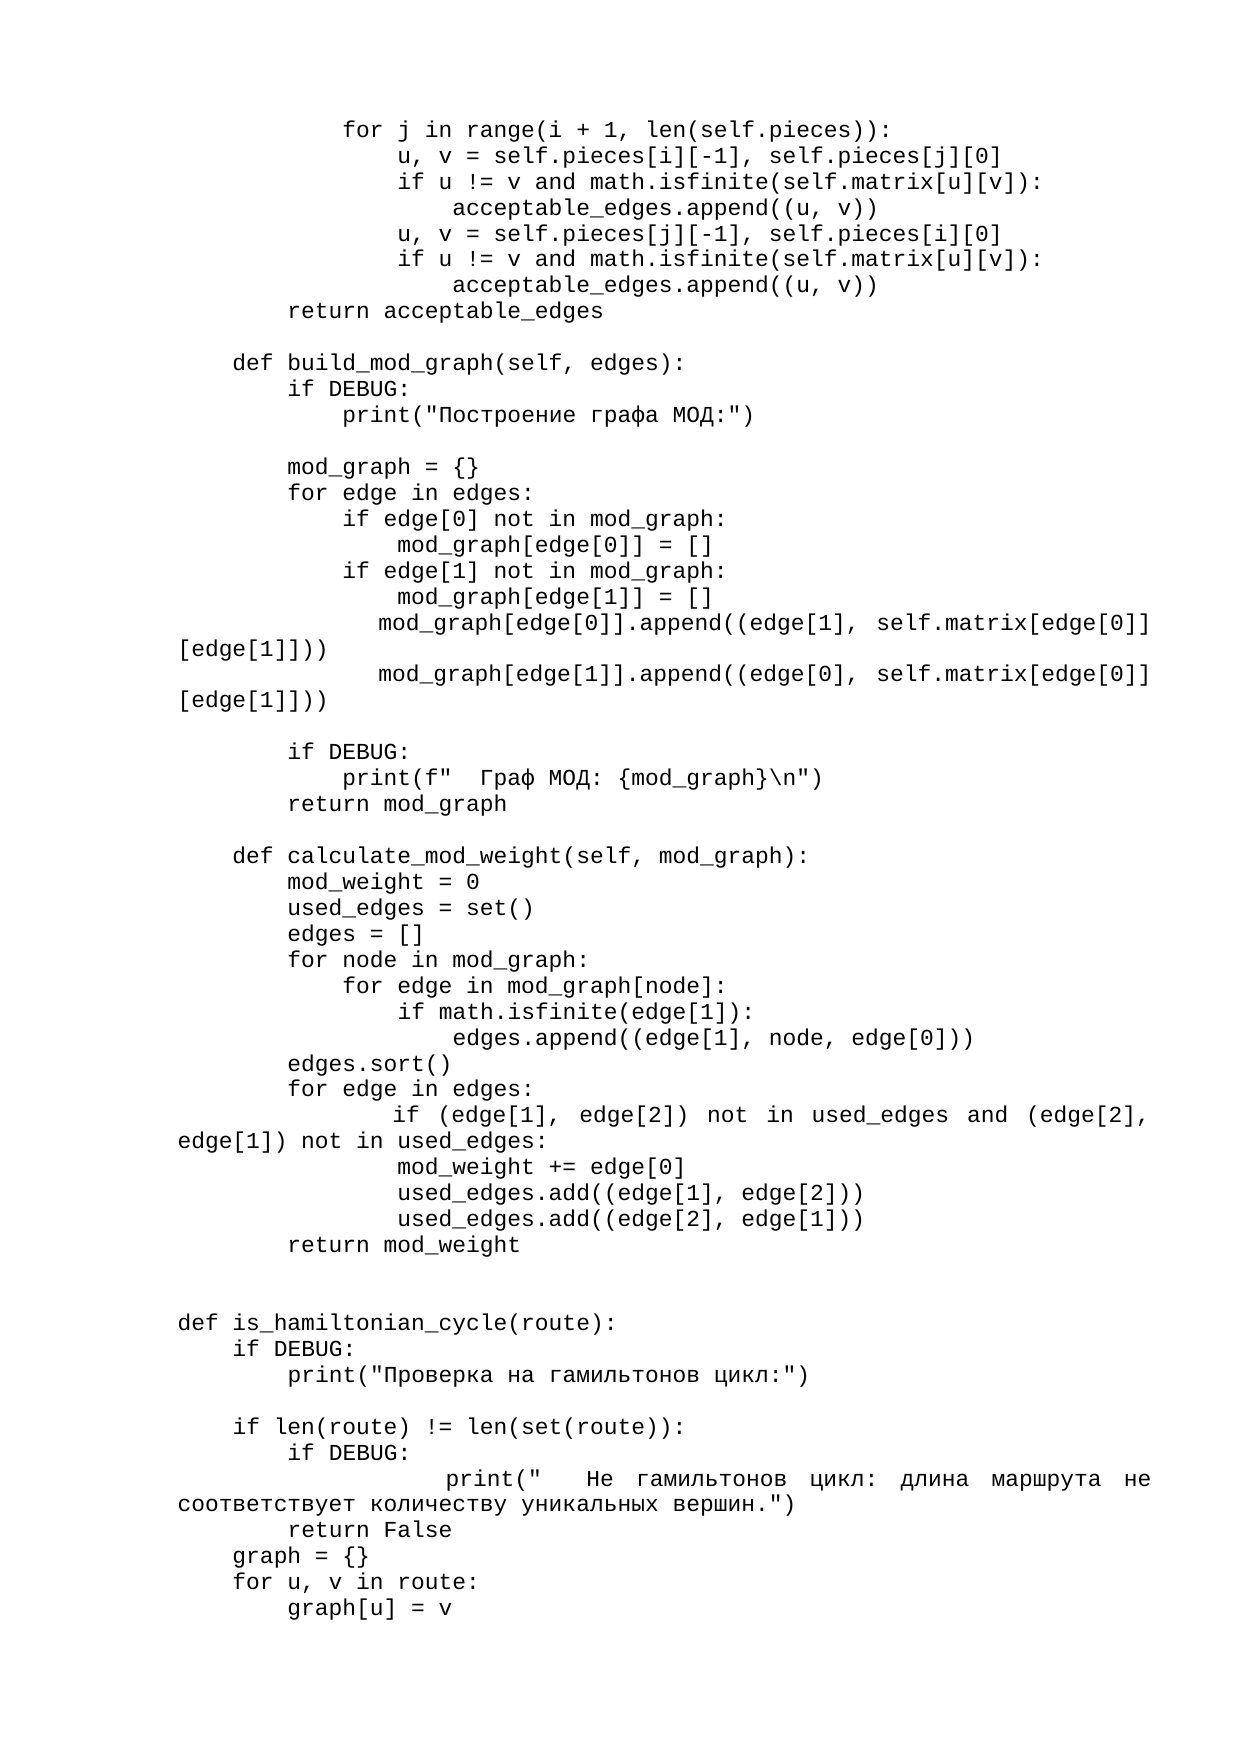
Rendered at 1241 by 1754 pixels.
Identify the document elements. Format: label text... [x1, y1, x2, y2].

text mod_graph[edge[0]].append((edge[1], self.matrix[edge[0]][edge[1]])) [177, 611, 1152, 663]
text used_edges.add((edge[1], edge[2])) [177, 1182, 1152, 1207]
text graph = {} [177, 1545, 1152, 1571]
text acceptable_edges.append((u, v)) [177, 274, 1152, 300]
text if edge[0] not in mod_graph: [177, 507, 1152, 533]
text return acceptable_edges [177, 300, 1152, 326]
text if len(route) != len(set(route)): [177, 1415, 1152, 1441]
text mod_weight += edge[0] [177, 1156, 1152, 1182]
text mod_graph = {} [177, 455, 1152, 481]
text if (edge[1], edge[2]) not in used_edges and (edge[2], edge[1]) not in used_edges: [177, 1104, 1152, 1156]
text u, v = self.pieces[j][-1], self.pieces[i][0] [177, 222, 1152, 248]
text print("Построение графа МОД:") [177, 403, 1152, 429]
text for edge in mod_graph[node]: [177, 974, 1152, 1000]
text for u, v in route: [177, 1571, 1152, 1597]
text def is_hamiltonian_cycle(route): [177, 1311, 1152, 1337]
text if DEBUG: [177, 1337, 1152, 1363]
text graph[u] = v [177, 1597, 1152, 1622]
text if DEBUG: [177, 1441, 1152, 1467]
text print("Проверка на гамильтонов цикл:") [177, 1363, 1152, 1389]
text if edge[1] not in mod_graph: [177, 559, 1152, 585]
text edges = [] [177, 922, 1152, 948]
text if u != v and math.isfinite(self.matrix[u][v]): [177, 170, 1152, 196]
text mod_graph[edge[0]] = [] [177, 533, 1152, 559]
text return False [177, 1519, 1152, 1545]
text for j in range(i + 1, len(self.pieces)): [177, 118, 1152, 144]
text mod_weight = 0 [177, 870, 1152, 896]
text acceptable_edges.append((u, v)) [177, 196, 1152, 222]
text edges.append((edge[1], node, edge[0])) [177, 1026, 1152, 1052]
text if DEBUG: [177, 741, 1152, 767]
text for node in mod_graph: [177, 948, 1152, 974]
text for edge in edges: [177, 481, 1152, 507]
text def build_mod_graph(self, edges): [177, 352, 1152, 377]
text if math.isfinite(edge[1]): [177, 1000, 1152, 1026]
text for edge in edges: [177, 1078, 1152, 1104]
text if u != v and math.isfinite(self.matrix[u][v]): [177, 248, 1152, 274]
text return mod_weight [177, 1233, 1152, 1259]
text mod_graph[edge[1]] = [] [177, 585, 1152, 611]
text u, v = self.pieces[i][-1], self.pieces[j][0] [177, 144, 1152, 170]
text used_edges.add((edge[2], edge[1])) [177, 1207, 1152, 1233]
text def calculate_mod_weight(self, mod_graph): [177, 844, 1152, 870]
text print(f" Граф МОД: {mod_graph}\n") [177, 767, 1152, 792]
text used_edges = set() [177, 896, 1152, 922]
text return mod_graph [177, 792, 1152, 818]
text edges.sort() [177, 1052, 1152, 1078]
text mod_graph[edge[1]].append((edge[0], self.matrix[edge[0]][edge[1]])) [177, 663, 1152, 715]
text if DEBUG: [177, 377, 1152, 403]
text print(" Не гамильтонов цикл: длина маршрута не соответствует количеству уникальных вершин.") [177, 1467, 1152, 1519]
